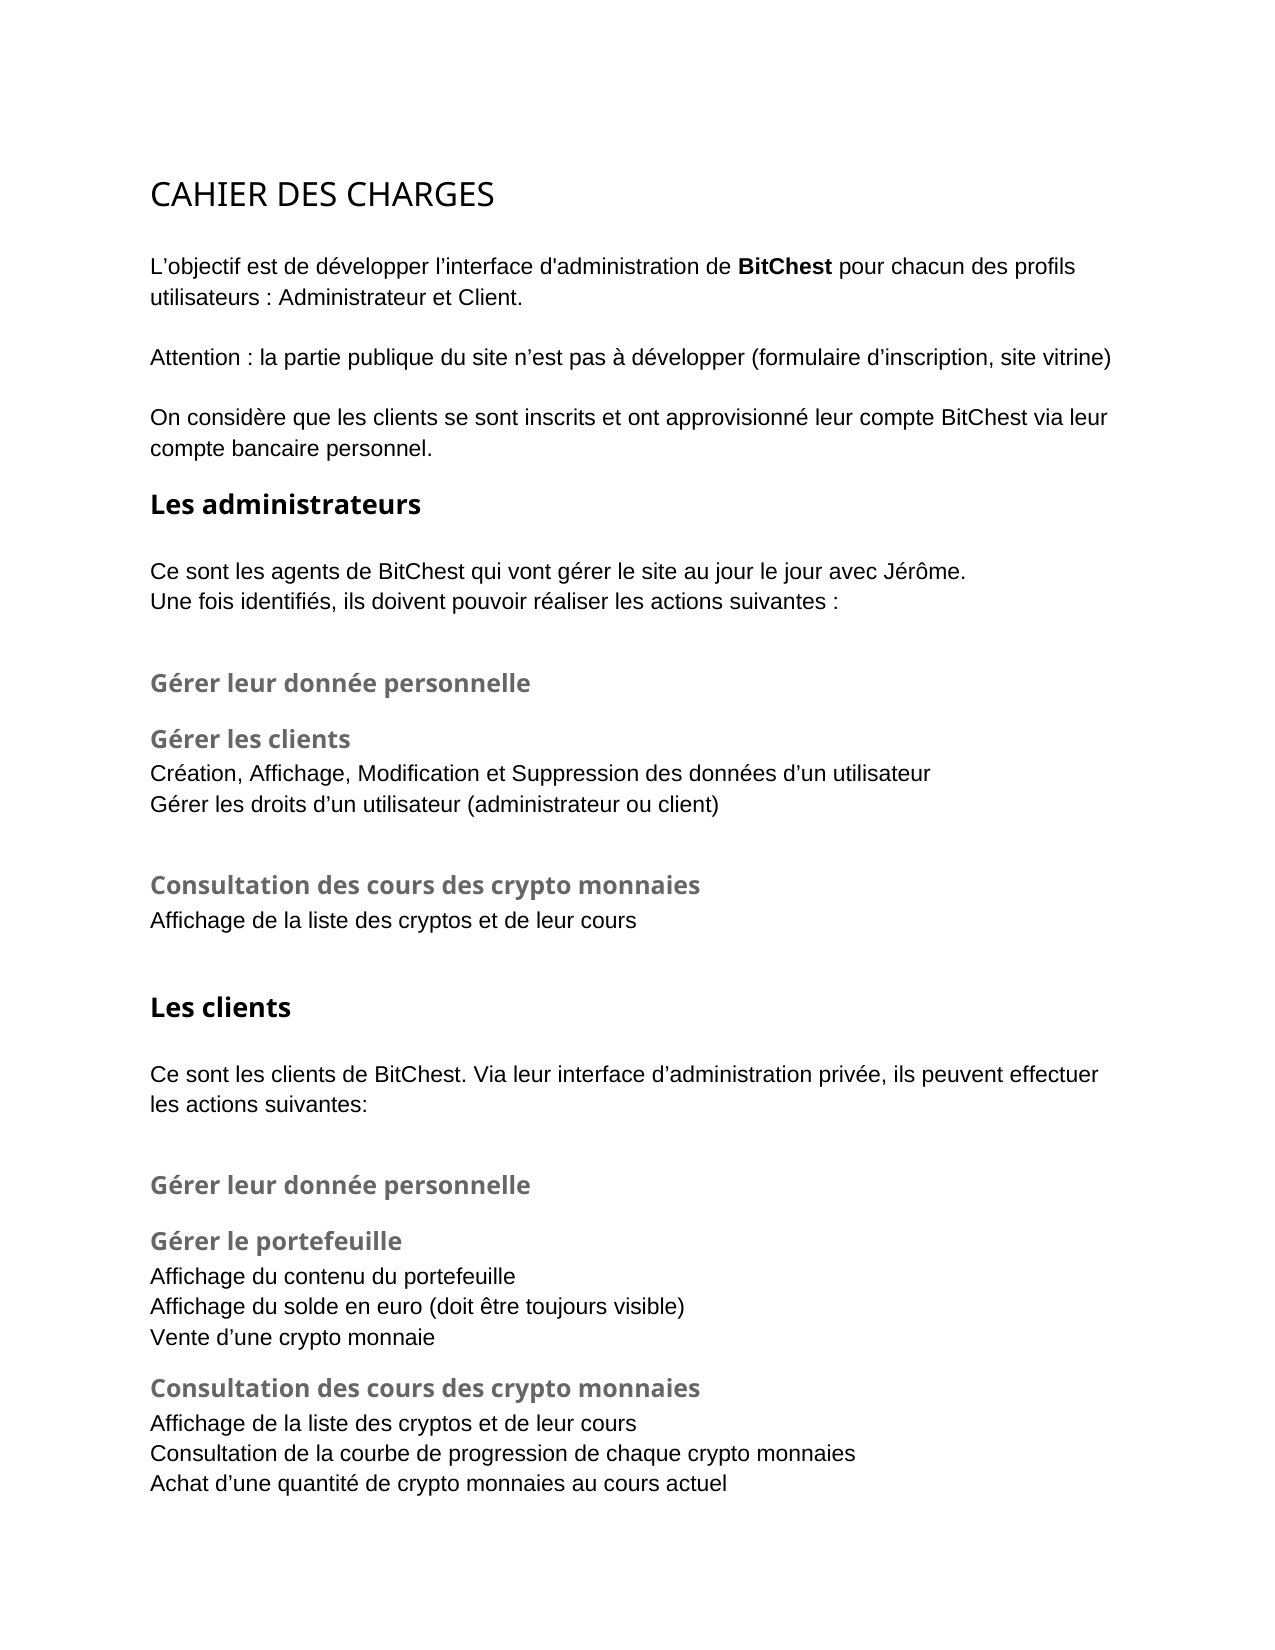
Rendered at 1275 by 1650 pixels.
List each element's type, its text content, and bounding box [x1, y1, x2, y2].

text Affichage du solde en euro (doit être toujours visible) [150, 1293, 1125, 1319]
subtitle Les administrateurs [150, 486, 1125, 522]
subtitle Gérer leur donnée personnelle [150, 665, 1125, 699]
text Attention : la partie publique du site n’est pas à développer (formulaire d’inscription, site vitrine) [150, 344, 1125, 370]
text Ce sont les clients de BitChest. Via leur interface d’administration privée, ils peuvent effectuer les actions suivantes: [150, 1061, 1125, 1117]
text Consultation de la courbe de progression de chaque crypto monnaies [150, 1440, 1125, 1466]
subtitle Consultation des cours des crypto monnaies [150, 868, 1125, 902]
subtitle Gérer les clients [150, 721, 1125, 755]
subtitle Gérer le portefeuille [150, 1224, 1125, 1258]
text Ce sont les agents de BitChest qui vont gérer le site au jour le jour avec Jérôme. [150, 558, 1125, 584]
text Création, Affichage, Modification et Suppression des données d’un utilisateur [150, 760, 1125, 787]
text L’objectif est de développer l’interface d'administration de BitChest pour chacun des profils utilisateurs : Administrateur et Client. [150, 253, 1125, 310]
subtitle CAHIER DES CHARGES [150, 171, 1125, 216]
subtitle Gérer leur donnée personnelle [150, 1168, 1125, 1202]
subtitle Consultation des cours des crypto monnaies [150, 1370, 1125, 1404]
subtitle Les clients [150, 988, 1125, 1025]
text Vente d’une crypto monnaie [150, 1323, 1125, 1350]
text Achat d’une quantité de crypto monnaies au cours actuel [150, 1470, 1125, 1496]
text Une fois identifiés, ils doivent pouvoir réaliser les actions suivantes : [150, 588, 1125, 615]
text Affichage du contenu du portefeuille [150, 1263, 1125, 1289]
text On considère que les clients se sont inscrits et ont approvisionné leur compte BitChest via leur compte bancaire personnel. [150, 404, 1125, 461]
text Gérer les droits d’un utilisateur (administrateur ou client) [150, 791, 1125, 817]
text Affichage de la liste des cryptos et de leur cours [150, 907, 1125, 933]
text Affichage de la liste des cryptos et de leur cours [150, 1409, 1125, 1436]
